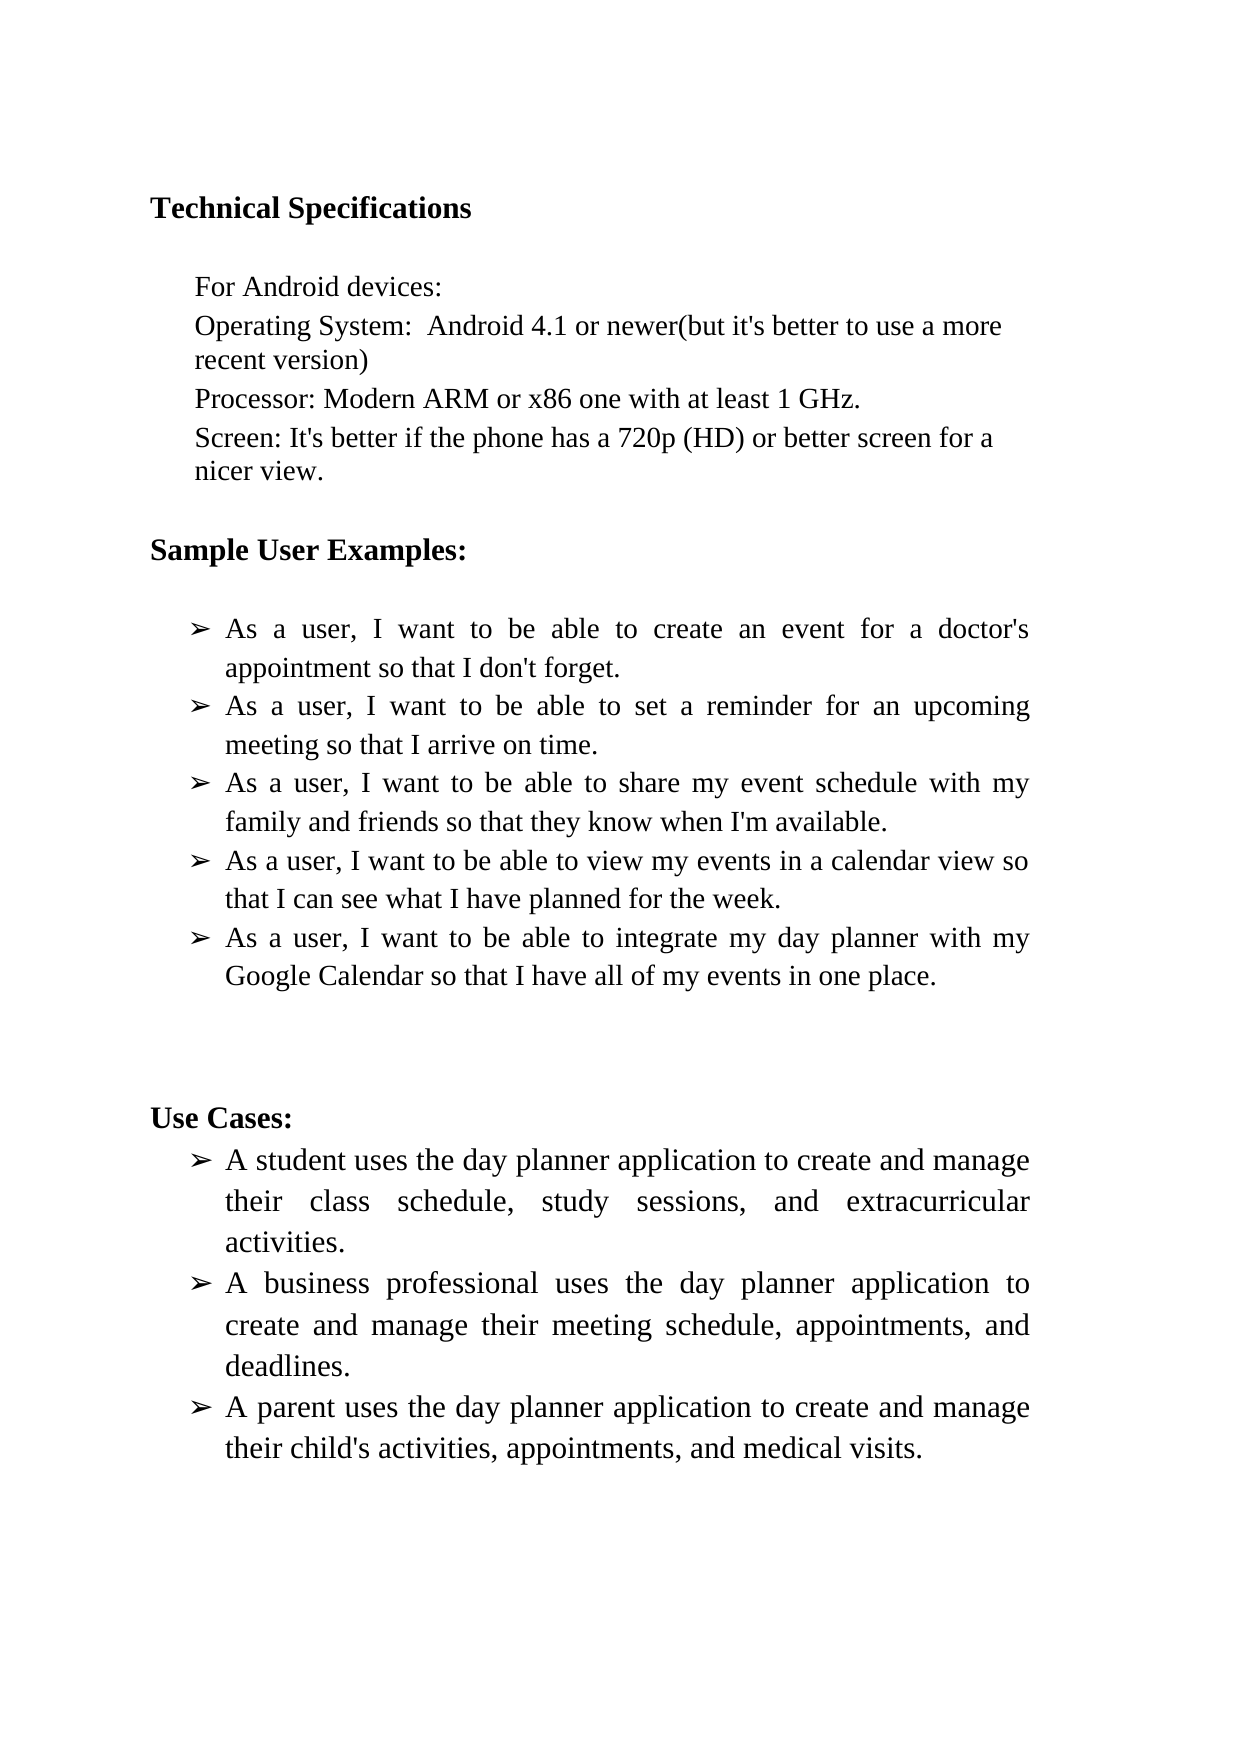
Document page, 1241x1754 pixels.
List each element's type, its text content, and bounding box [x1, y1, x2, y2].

text Operating System: Android 4.1 or newer(but it's better to use a more recent version) [194, 308, 1031, 375]
list As a user, I want to be able to view my events in a calendar view so that I can see what I have planned for the week. [187, 843, 1031, 915]
list A parent uses the day planner application to create and manage their child's activities, appointments, and medical visits. [187, 1388, 1031, 1465]
text For Android devices: [194, 269, 1031, 303]
list As a user, I want to be able to set a reminder for an upcoming meeting so that I arrive on time. [187, 688, 1031, 761]
text Processor: Modern ARM or x86 one with at least 1 GHz. [194, 381, 1031, 414]
text Use Cases: [150, 1099, 1031, 1135]
list As a user, I want to be able to integrate my day planner with my Google Calendar so that I have all of my events in one place. [187, 920, 1031, 992]
list A student uses the day planner application to create and manage their class schedule, study sessions, and extracurricular activities. [187, 1141, 1031, 1259]
list As a user, I want to be able to share my event schedule with my family and friends so that they know when I'm available. [187, 766, 1031, 838]
list A business professional uses the day planner application to create and manage their meeting schedule, appointments, and deadlines. [187, 1264, 1031, 1383]
list As a user, I want to be able to create an event for a doctor's appointment so that I don't forget. [187, 611, 1031, 683]
text Screen: It's better if the phone has a 720p (HD) or better screen for a nicer view. [194, 420, 1031, 487]
text Technical Specifications [150, 189, 1031, 225]
text Sample User Examples: [150, 531, 1031, 567]
